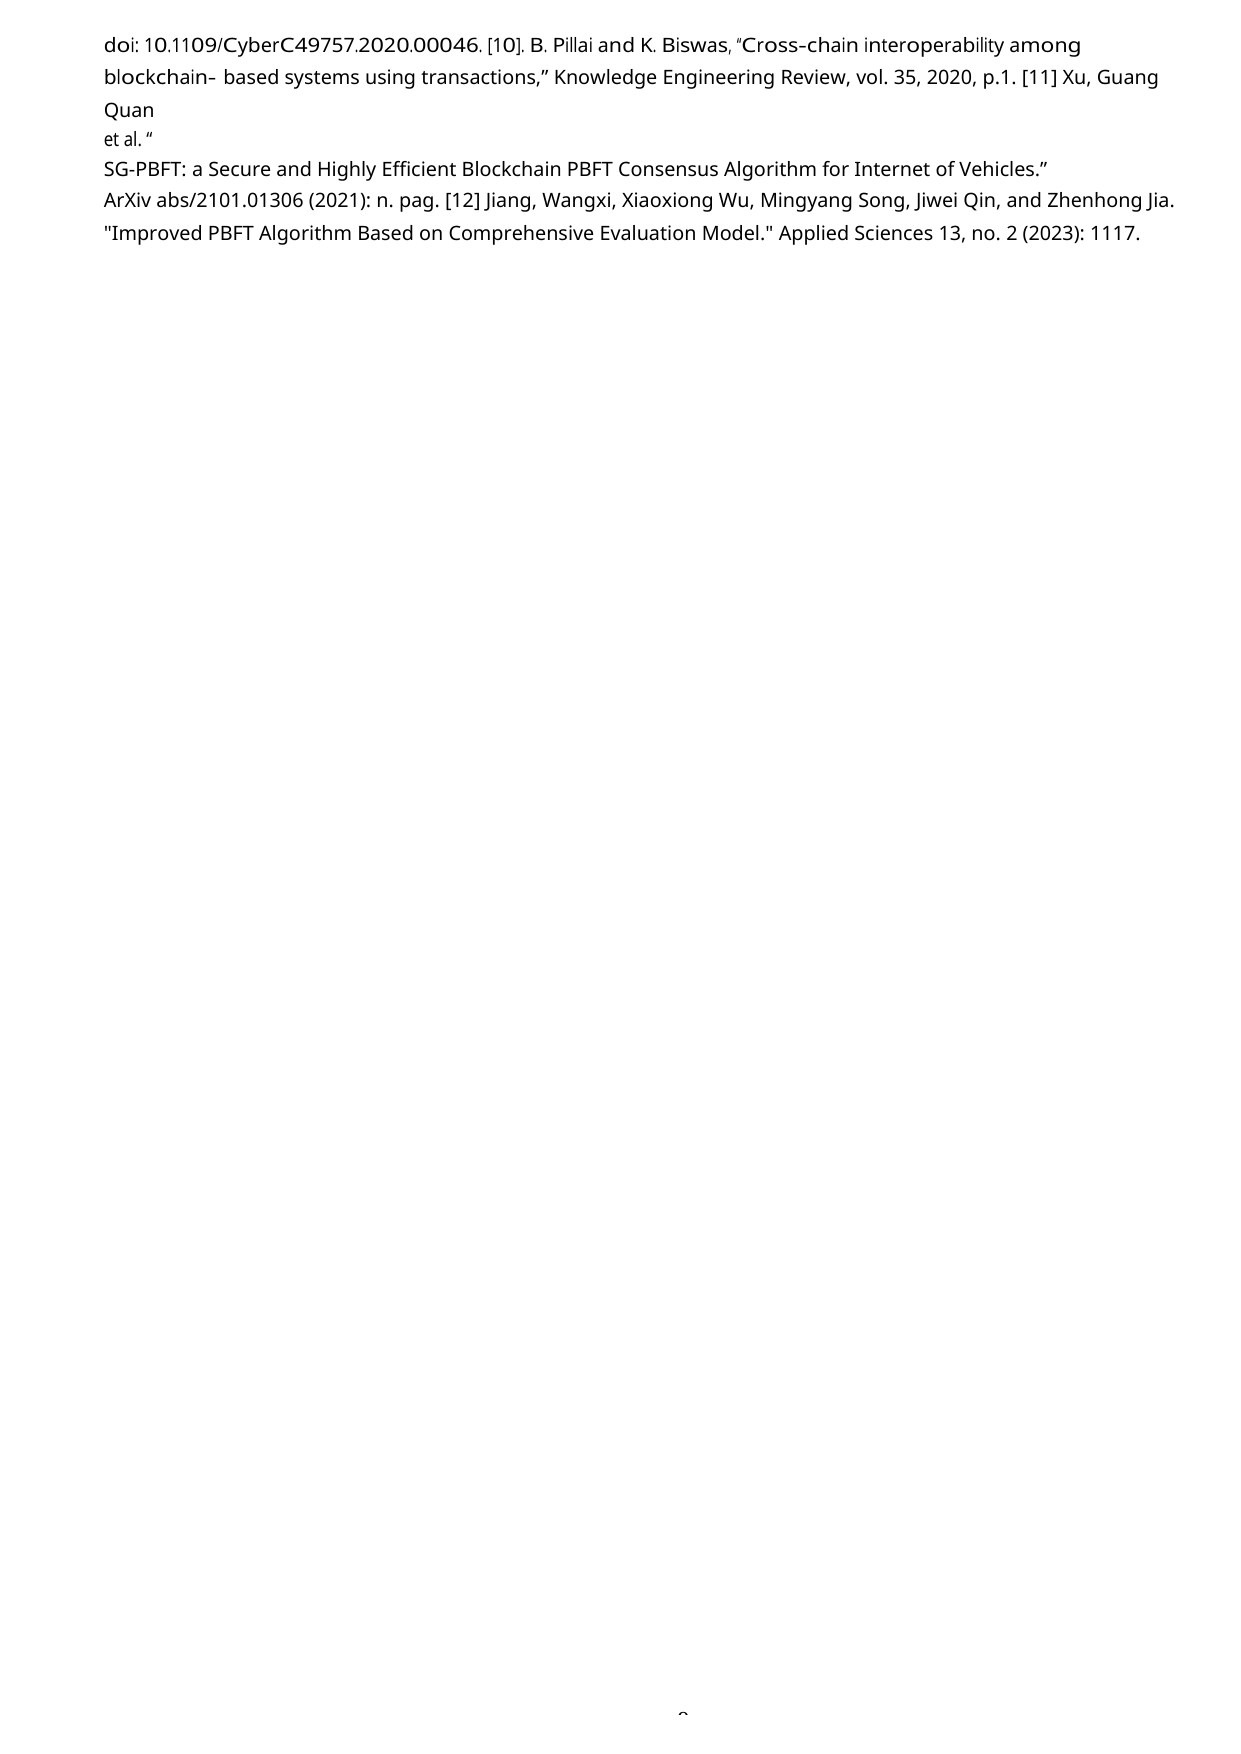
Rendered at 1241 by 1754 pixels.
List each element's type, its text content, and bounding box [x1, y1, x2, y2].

text doi: 10.1109/CyberC49757.2020.00046. [10]. B. Pillai and K. Biswas, “Cross-chain interoperability among blockchain- based systems using transactions,” Knowledge Engineering Review, vol. 35, 2020, p.1. [11] Xu, Guang Quan [103, 31, 1176, 123]
text SG-PBFT: a Secure and Highly Efficient Blockchain PBFT Consensus Algorithm for Internet of Vehicles.” [103, 155, 1192, 182]
text et al. “ [103, 128, 1192, 151]
text ArXiv abs/2101.01306 (2021): n. pag. [12] Jiang, Wangxi, Xiaoxiong Wu, Mingyang Song, Jiwei Qin, and Zhenhong Jia. "Improved PBFT Algorithm Based on Comprehensive Evaluation Model." Applied Sciences 13, no. 2 (2023): 1117. [103, 187, 1192, 246]
